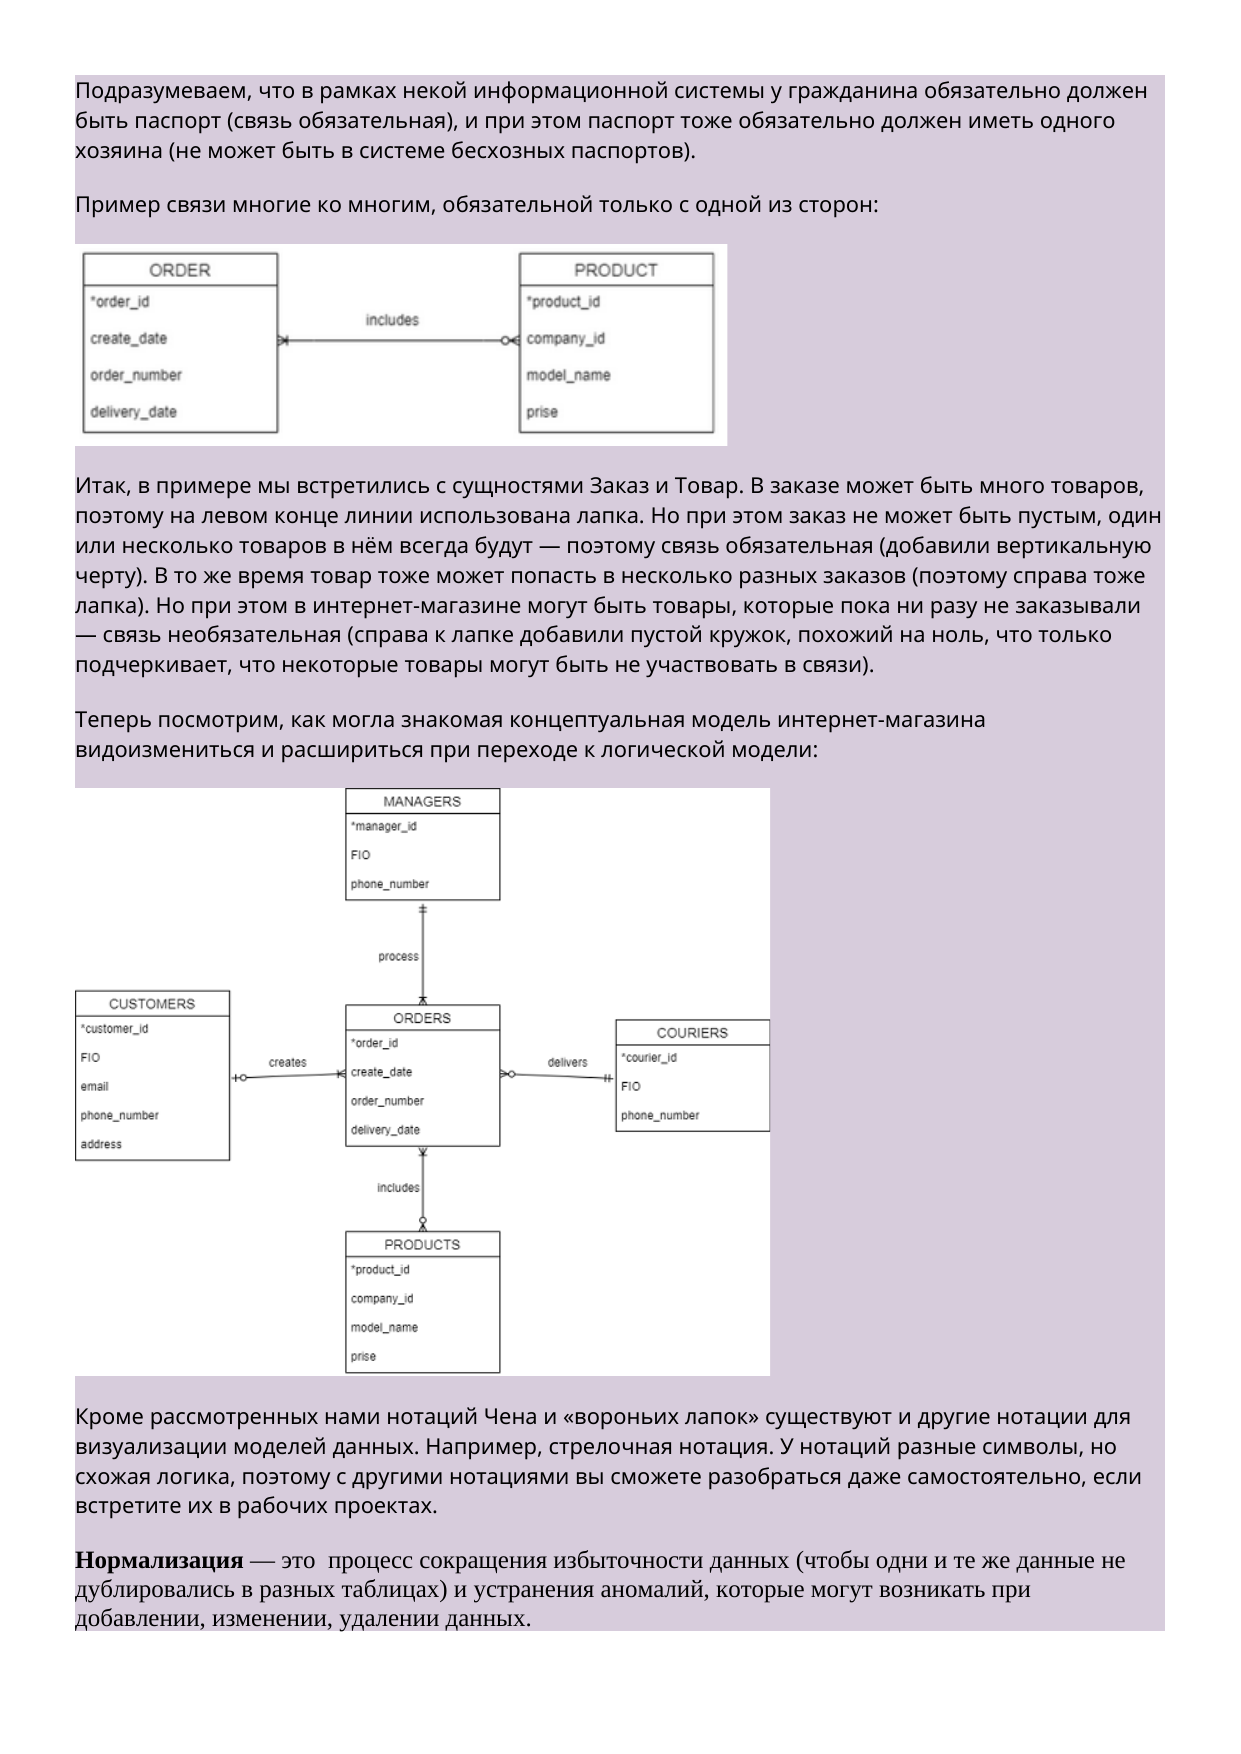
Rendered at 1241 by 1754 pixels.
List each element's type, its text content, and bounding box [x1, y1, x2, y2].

picture [75, 244, 728, 446]
text Кроме рассмотренных нами нотаций Чена и «вороньих лапок» существуют и другие нотации для визуализации моделей данных. Например, стрелочная нотация. У нотаций разные символы, но схожая логика, поэтому с другими нотациями вы сможете разобраться даже самостоятельно, если встретите их в рабочих проектах. [75, 1401, 1165, 1520]
text Итак, в примере мы встретились с сущностями Заказ и Товар. В заказе может быть много товаров, поэтому на левом конце линии использована лапка. Но при этом заказ не может быть пустым, один или несколько товаров в нём всегда будут — поэтому связь обязательная (добавили вертикальную черту). В то же время товар тоже может попасть в несколько разных заказов (поэтому справа тоже лапка). Но при этом в интернет-магазине могут быть товары, которые пока ни разу не заказывали — связь необязательная (справа к лапке добавили пустой кружок, похожий на ноль, что только подчеркивает, что некоторые товары могут быть не участвовать в связи). [75, 470, 1165, 679]
text Пример связи многие ко многим, обязательной только с одной из сторон: [75, 189, 1165, 219]
picture [75, 788, 771, 1376]
text Подразумеваем, что в рамках некой информационной системы у гражданина обязательно должен быть паспорт (связь обязательная), и при этом паспорт тоже обязательно должен иметь одного хозяина (не может быть в системе бесхозных паспортов). [75, 75, 1165, 164]
text Нормализация — это процесс сокращения избыточности данных (чтобы одни и те же данные не дублировались в разных таблицах) и устранения аномалий, которые могут возникать при добавлении, изменении, удалении данных. [75, 1545, 1165, 1631]
text Теперь посмотрим, как могла знакомая концептуальная модель интернет-магазина видоизмениться и расшириться при переходе к логической модели: [75, 704, 1165, 763]
